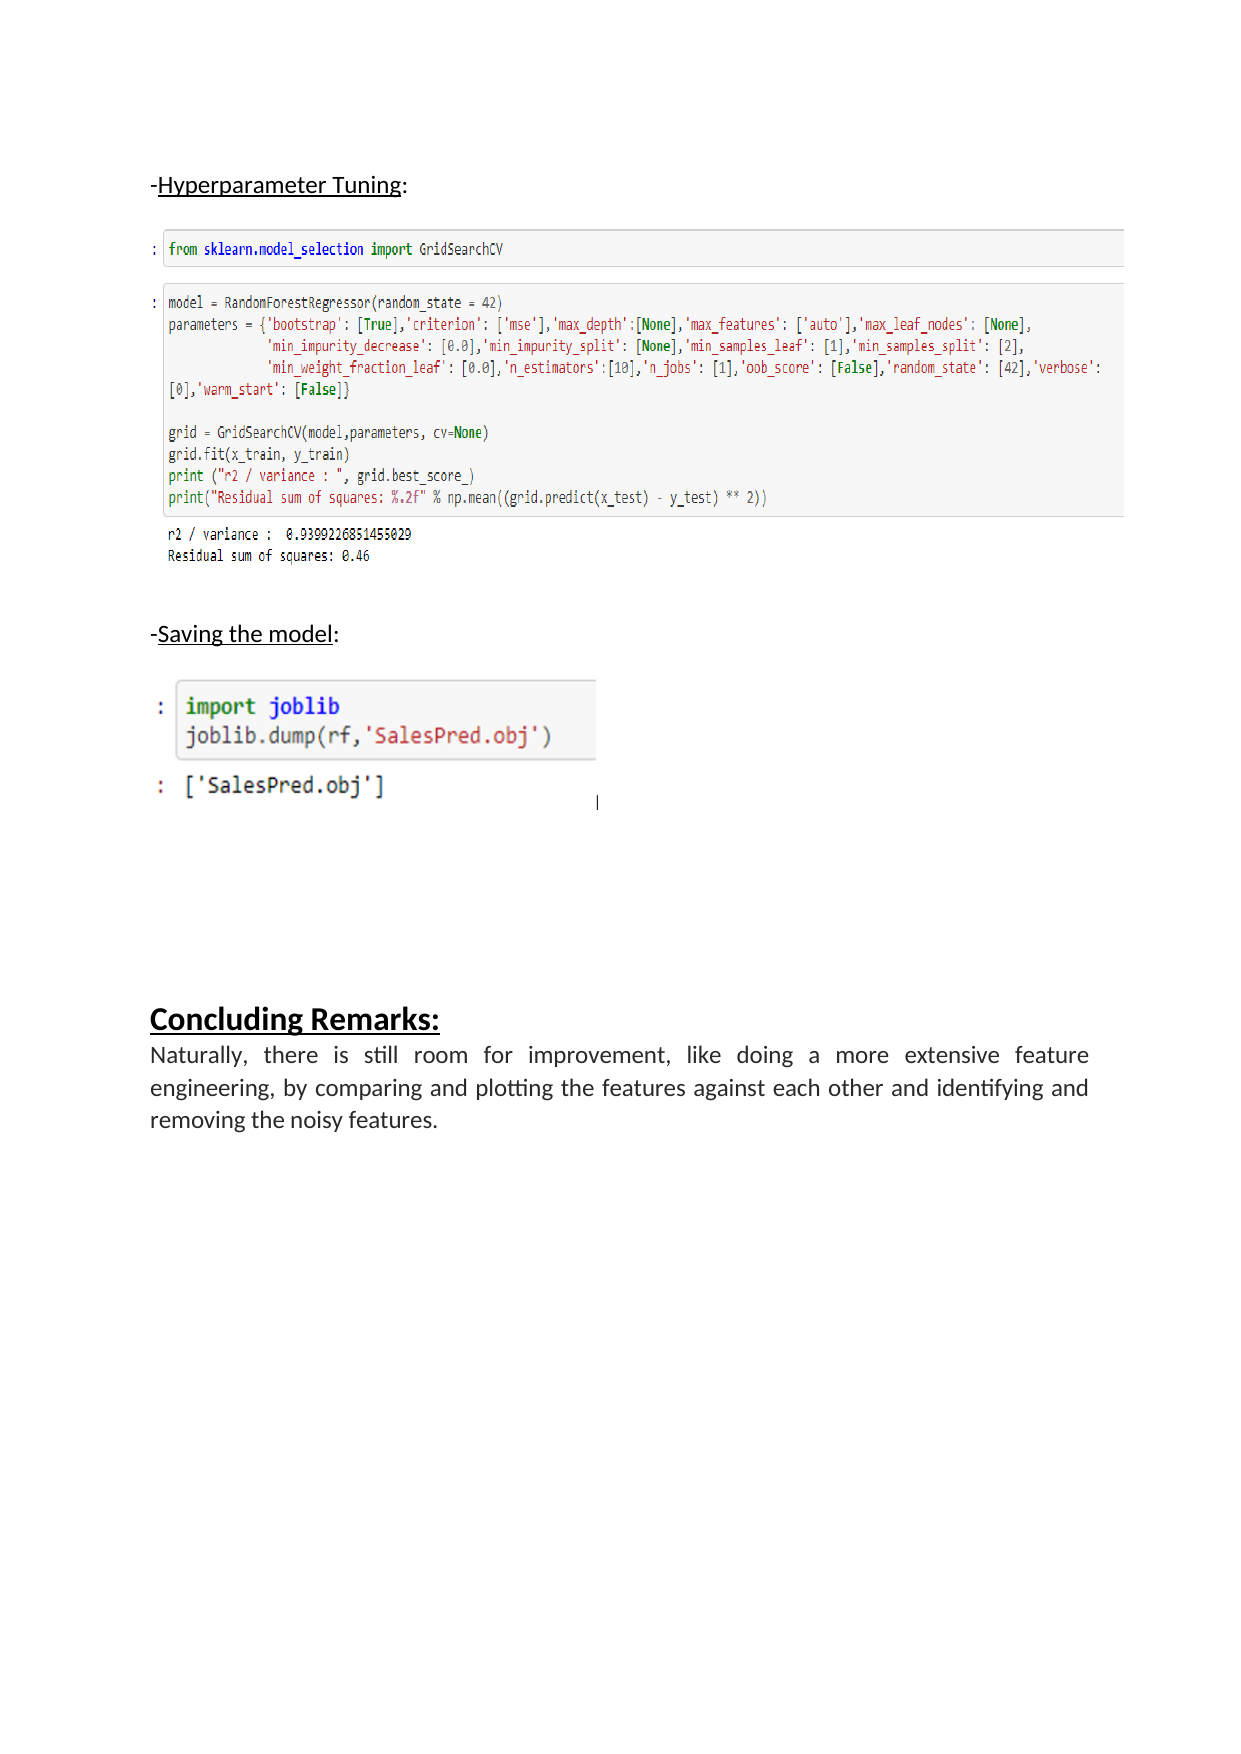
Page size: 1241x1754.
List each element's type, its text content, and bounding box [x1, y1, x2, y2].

text Naturally, there is still room for improvement, like doing a more extensive feature engineering, by comparing and plotting the features against each other and identifying and removing the noisy features. [150, 1102, 1090, 1135]
text -Saving the model: [150, 598, 1090, 648]
text Concluding Remarks: [150, 989, 1090, 1039]
picture [155, 674, 602, 810]
picture [150, 226, 1124, 572]
text -Hyperparameter Tuning: [150, 150, 1090, 200]
